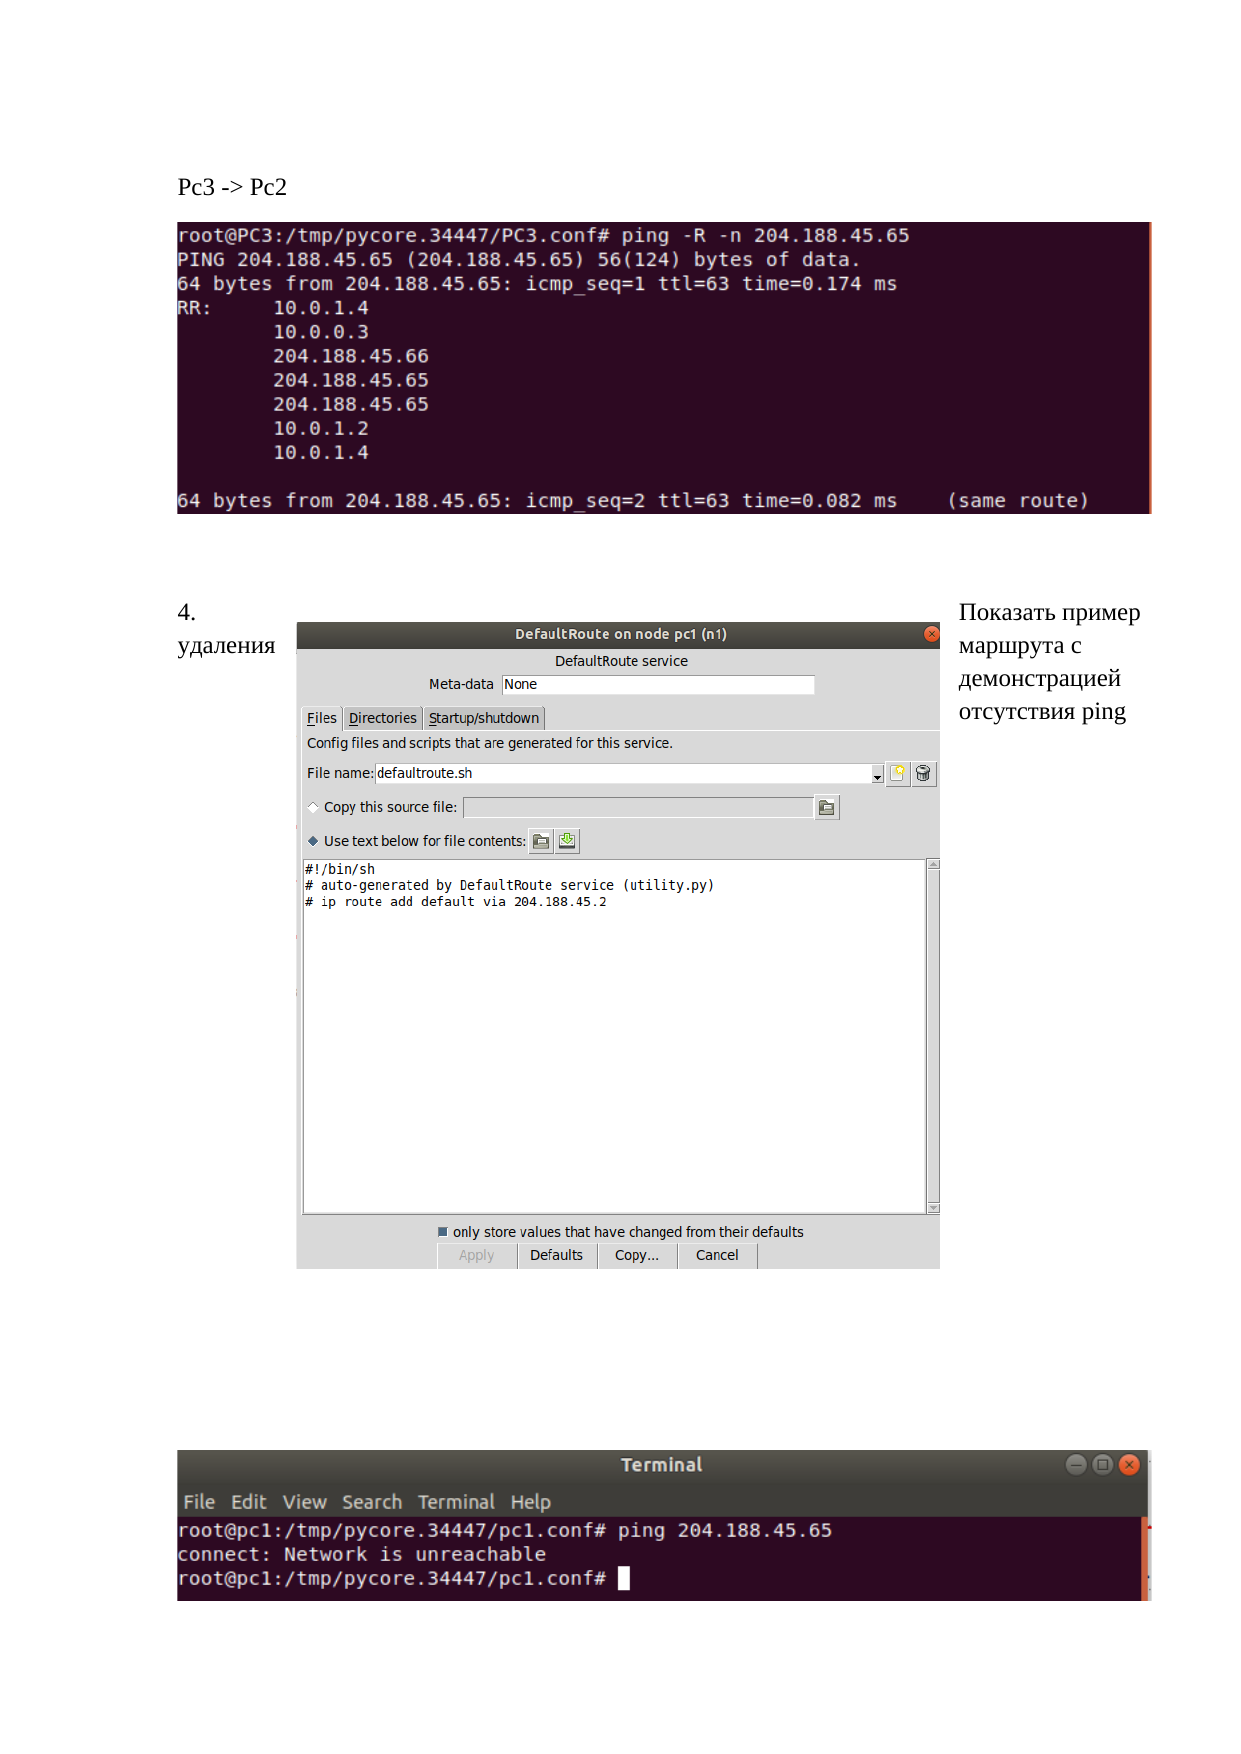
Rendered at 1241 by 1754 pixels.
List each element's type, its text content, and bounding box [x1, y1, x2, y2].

text 4. Показать пример удаления маршрута с демонстрацией отсутствия ping [177, 597, 1152, 725]
picture [296, 622, 941, 1269]
text Pc3 -> Pc2 [177, 172, 1152, 201]
picture [177, 222, 1152, 514]
picture [177, 1450, 1152, 1601]
